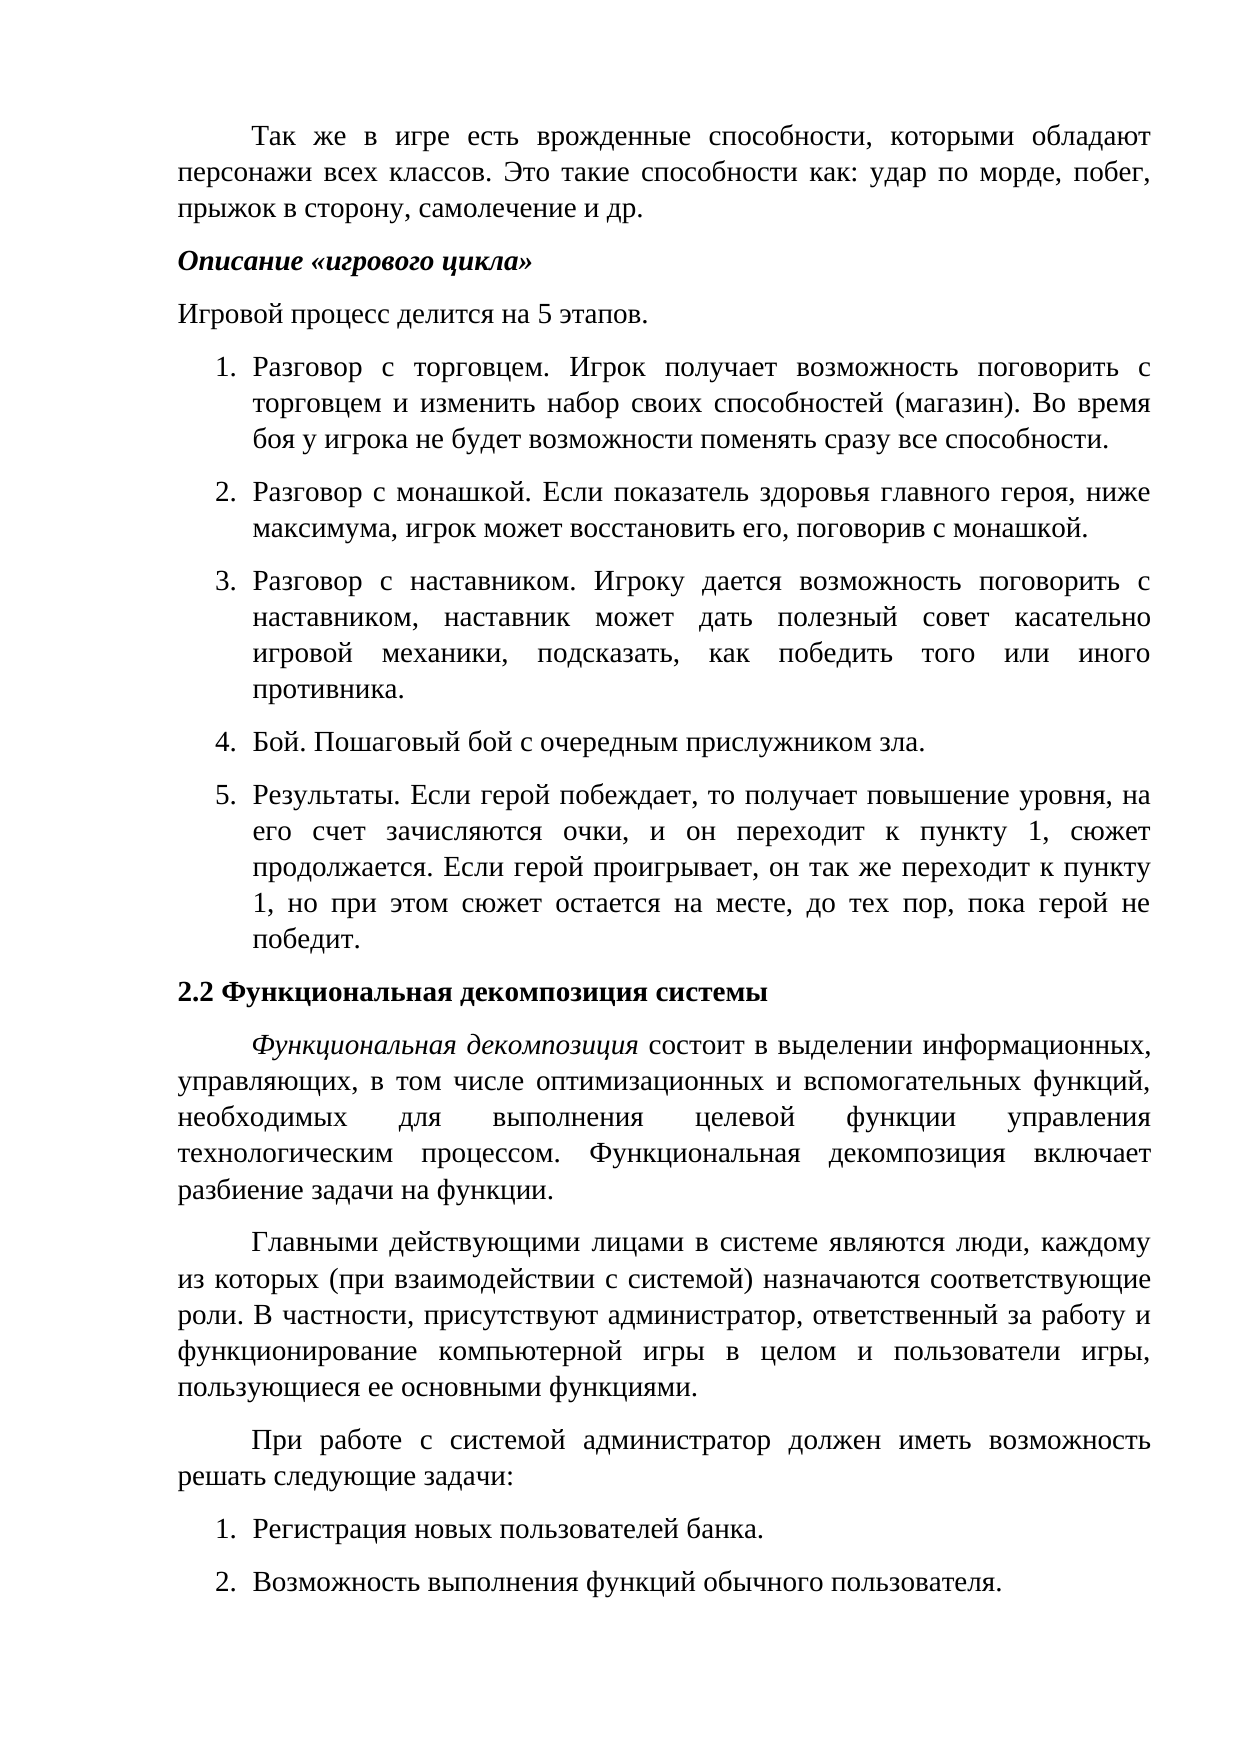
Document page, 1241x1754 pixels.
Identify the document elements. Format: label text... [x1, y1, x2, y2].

list Разговор с монашкой. Если показатель здоровья главного героя, ниже максимума, игрок может восстановить его, поговорив с монашкой. [215, 474, 1152, 544]
text 2.2 Функциональная декомпозиция системы [177, 974, 1152, 1008]
list Разговор с торговцем. Игрок получает возможность поговорить с торговцем и изменить набор своих способностей (магазин). Во время боя у игрока не будет возможности поменять сразу все способности. [215, 349, 1152, 455]
list Возможность выполнения функций обычного пользователя. [215, 1564, 1152, 1597]
text Так же в игре есть врожденные способности, которыми обладают персонажи всех классов. Это такие способности как: удар по морде, побег, прыжок в сторону, самолечение и др. [177, 118, 1152, 224]
text Описание «игрового цикла» [177, 243, 1152, 277]
text Игровой процесс делится на 5 этапов. [177, 296, 1152, 329]
list Регистрация новых пользователей банка. [215, 1511, 1152, 1544]
text Функциональная декомпозиция состоит в выделении информационных, управляющих, в том числе оптимизационных и вспомогательных функций, необходимых для выполнения целевой функции управления технологическим процессом. Функциональная декомпозиция включает разбиение задачи на функции. [177, 1027, 1152, 1205]
text Главными действующими лицами в системе являются люди, каждому из которых (при взаимодействии с системой) назначаются соответствующие роли. В частности, присутствуют администратор, ответственный за работу и функционирование компьютерной игры в целом и пользователи игры, пользующиеся ее основными функциями. [177, 1224, 1152, 1403]
list Бой. Пошаговый бой с очередным прислужником зла. [215, 724, 1152, 758]
list Результаты. Если герой побеждает, то получает повышение уровня, на его счет зачисляются очки, и он переходит к пункту 1, сюжет продолжается. Если герой проигрывает, он так же переходит к пункту 1, но при этом сюжет остается на месте, до тех пор, пока герой не победит. [215, 777, 1152, 955]
text При работе с системой администратор должен иметь возможность решать следующие задачи: [177, 1422, 1152, 1492]
list Разговор с наставником. Игроку дается возможность поговорить с наставником, наставник может дать полезный совет касательно игровой механики, подсказать, как победить того или иного противника. [215, 563, 1152, 705]
